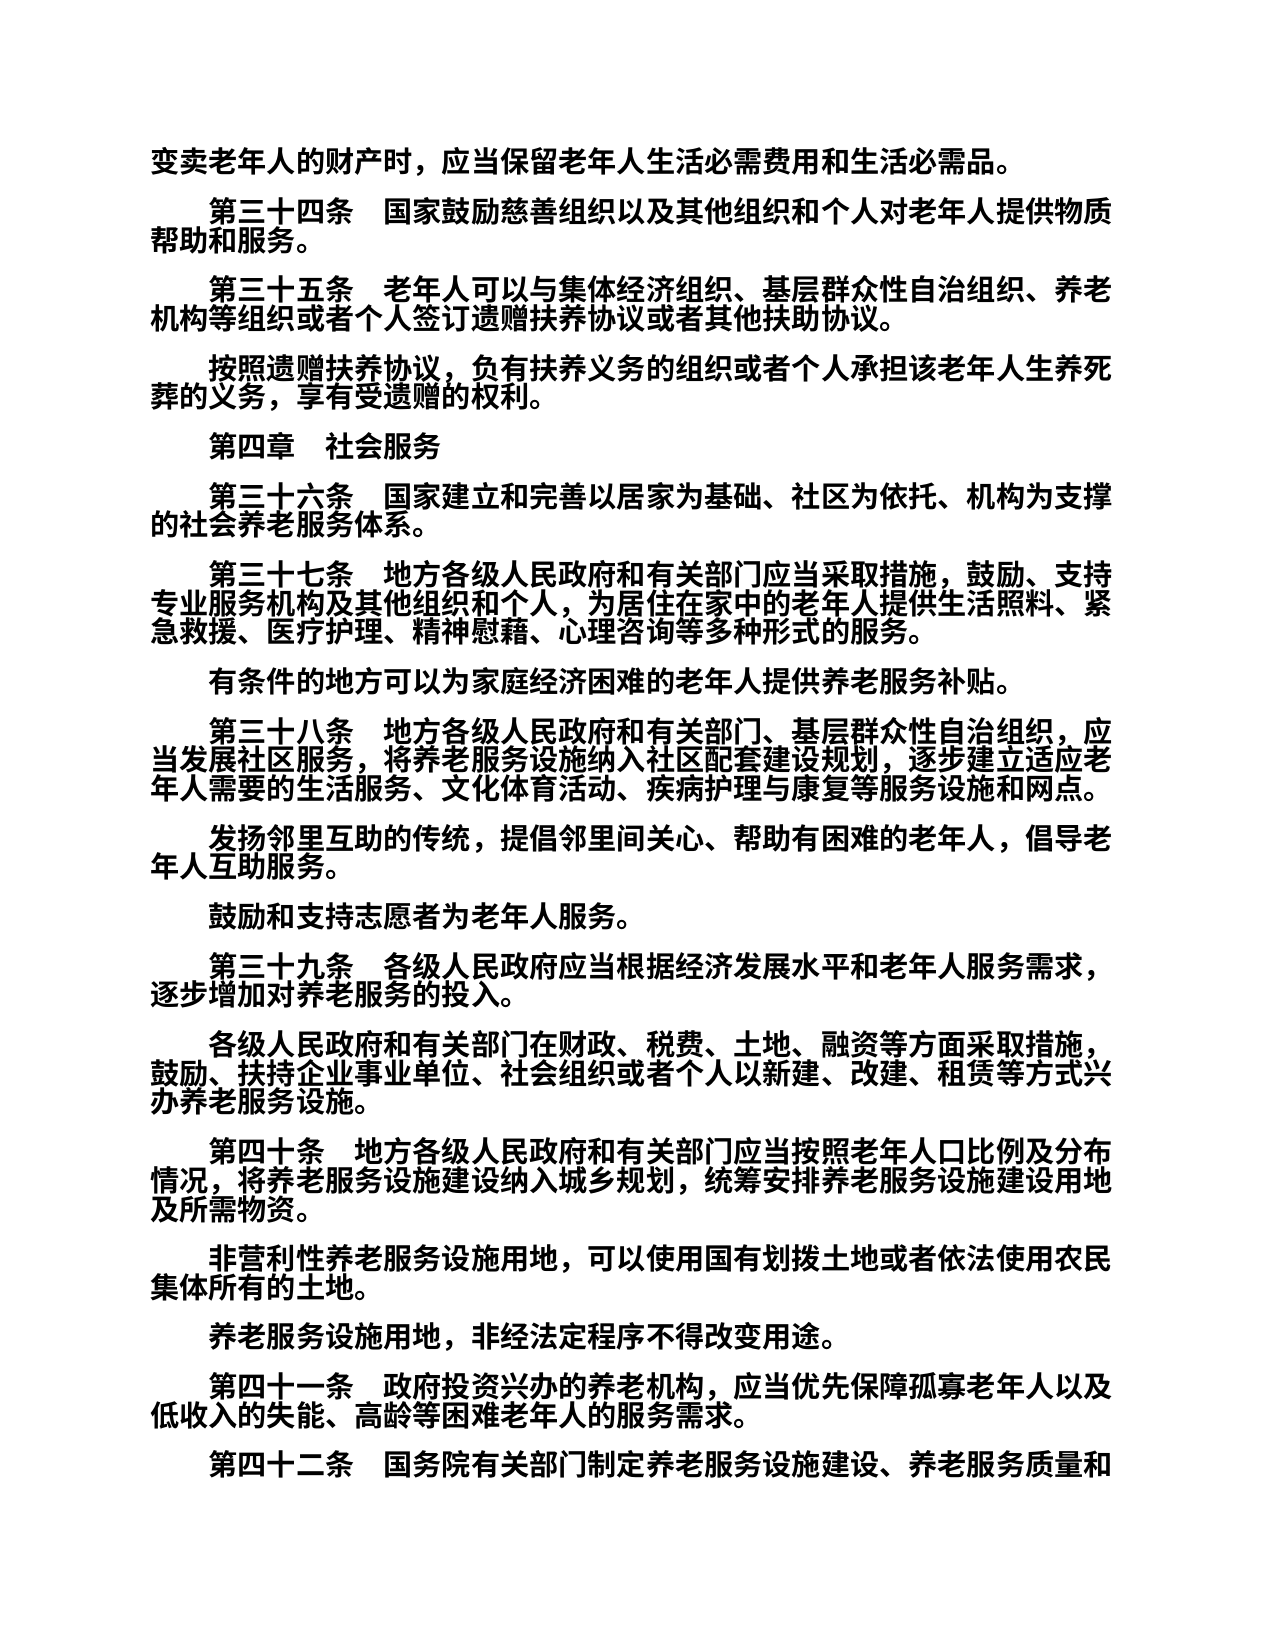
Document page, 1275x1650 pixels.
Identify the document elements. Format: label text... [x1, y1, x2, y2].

text 第三十四条 国家鼓励慈善组织以及其他组织和个人对老年人提供物质帮助和服务。 [150, 199, 1125, 257]
text 发扬邻里互助的传统，提倡邻里间关心、帮助有困难的老年人，倡导老年人互助服务。 [150, 826, 1125, 884]
text 第三十六条 国家建立和完善以居家为基础、社区为依托、机构为支撑的社会养老服务体系。 [150, 484, 1125, 542]
text 鼓励和支持志愿者为老年人服务。 [150, 904, 1125, 933]
text 第四十一条 政府投资兴办的养老机构，应当优先保障孤寡老年人以及低收入的失能、高龄等困难老年人的服务需求。 [150, 1374, 1125, 1432]
text 第三十八条 地方各级人民政府和有关部门、基层群众性自治组织，应当发展社区服务，将养老服务设施纳入社区配套建设规划，逐步建立适应老年人需要的生活服务、文化体育活动、疾病护理与康复等服务设施和网点。 [150, 719, 1125, 805]
text 第四章 社会服务 [150, 434, 1125, 463]
text 第四十条 地方各级人民政府和有关部门应当按照老年人口比例及分布情况，将养老服务设施建设纳入城乡规划，统筹安排养老服务设施建设用地及所需物资。 [150, 1139, 1125, 1226]
text 第三十九条 各级人民政府应当根据经济发展水平和老年人服务需求，逐步增加对养老服务的投入。 [150, 954, 1125, 1012]
text 按照遗赠扶养协议，负有扶养义务的组织或者个人承担该老年人生养死葬的义务，享有受遗赠的权利。 [150, 356, 1125, 414]
text 有条件的地方可以为家庭经济困难的老年人提供养老服务补贴。 [150, 669, 1125, 698]
text 第三十五条 老年人可以与集体经济组织、基层群众性自治组织、养老机构等组织或者个人签订遗赠扶养协议或者其他扶助协议。 [150, 278, 1125, 335]
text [150, 1453, 1125, 1482]
text 各级人民政府和有关部门在财政、税费、土地、融资等方面采取措施，鼓励、扶持企业事业单位、社会组织或者个人以新建、改建、租赁等方式兴办养老服务设施。 [150, 1032, 1125, 1119]
text 第三十七条 地方各级人民政府和有关部门应当采取措施，鼓励、支持专业服务机构及其他组织和个人，为居住在家中的老年人提供生活照料、紧急救援、医疗护理、精神慰藉、心理咨询等多种形式的服务。 [150, 562, 1125, 649]
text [150, 150, 1125, 179]
text 养老服务设施用地，非经法定程序不得改变用途。 [150, 1325, 1125, 1354]
text 非营利性养老服务设施用地，可以使用国有划拨土地或者依法使用农民集体所有的土地。 [150, 1247, 1125, 1304]
